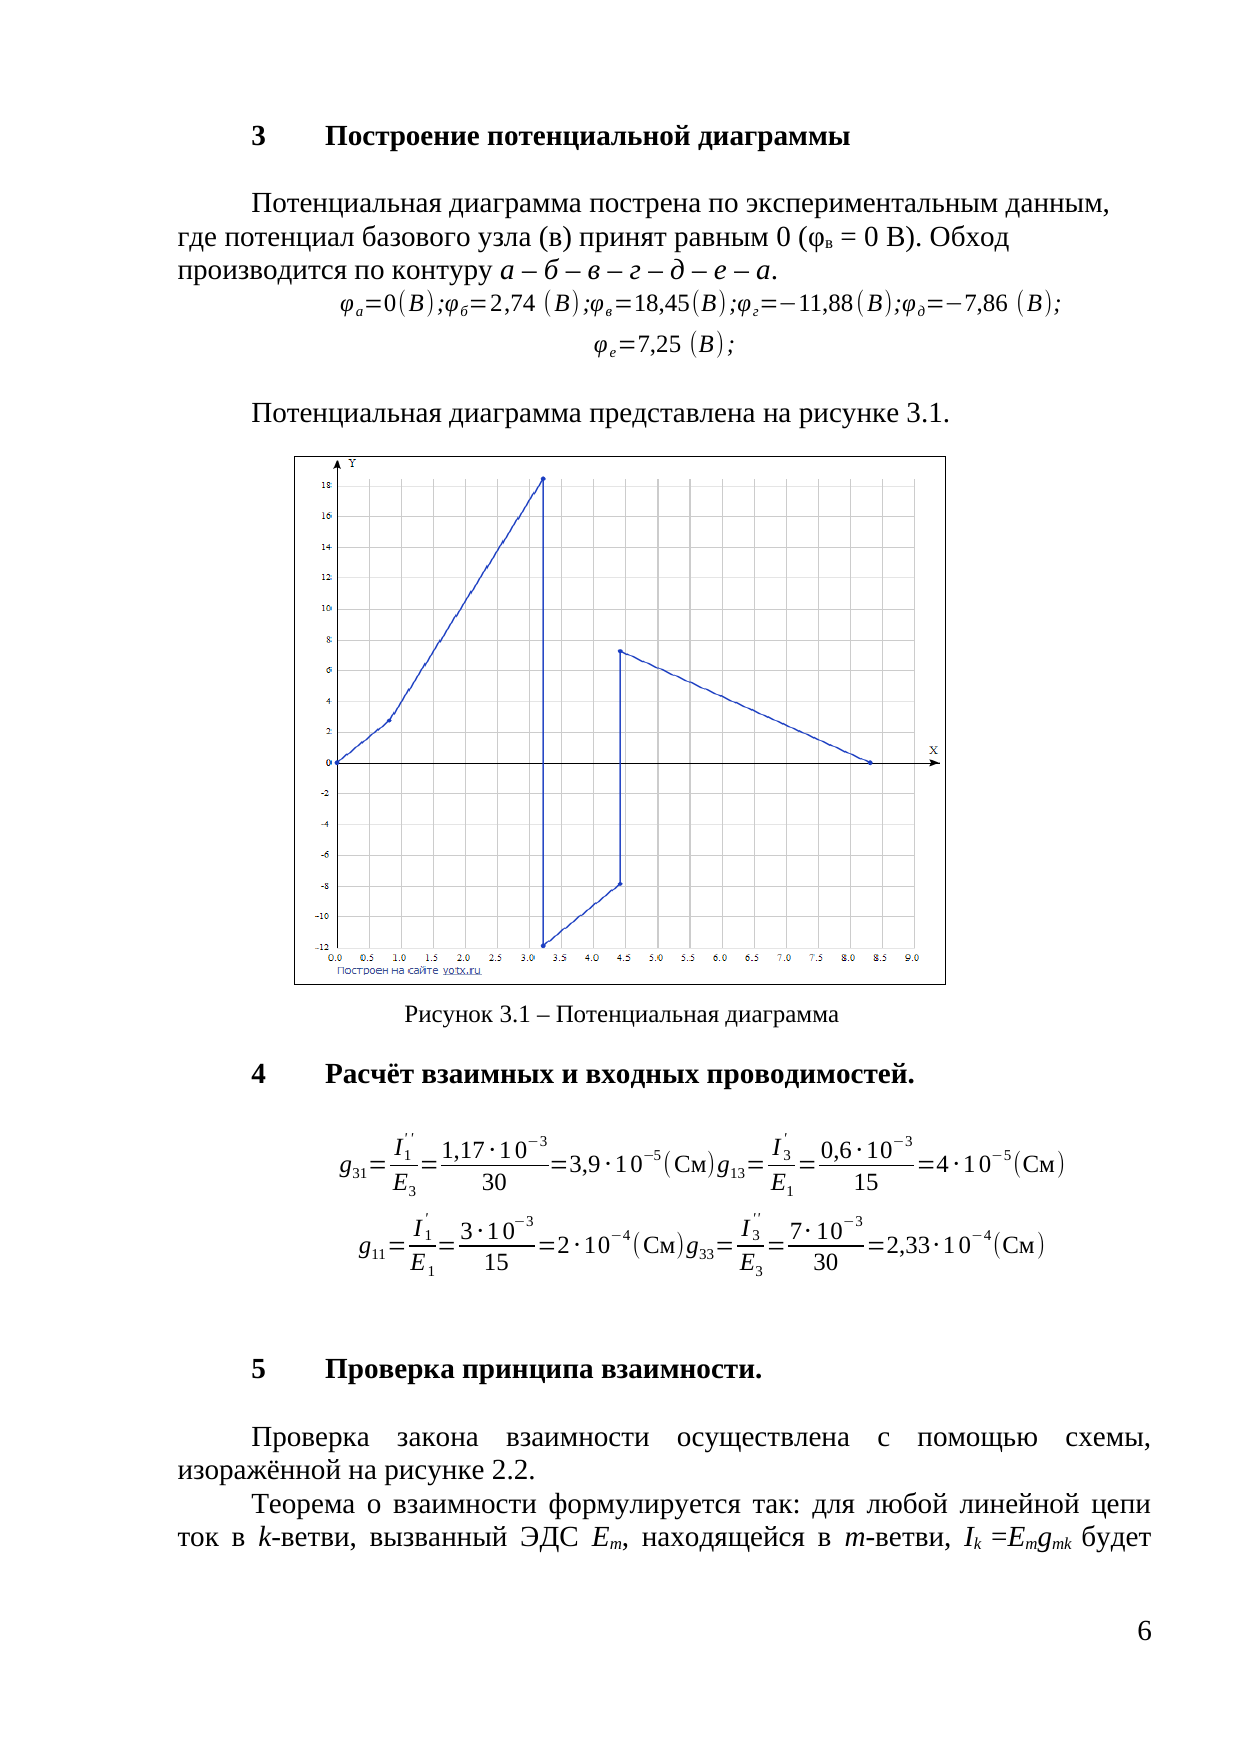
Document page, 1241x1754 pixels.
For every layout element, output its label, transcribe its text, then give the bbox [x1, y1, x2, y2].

list Построение потенциальной диаграммы [177, 118, 1152, 185]
list Расчёт взаимных и входных проводимостей. [177, 1057, 1152, 1090]
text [177, 1486, 1152, 1553]
text Потенциальная диаграмма представлена на рисунке 3.1. [177, 395, 1152, 429]
text Проверка закона взаимности осуществлена с помощью схемы, изоражённой на рисунке 2.2. [177, 1419, 1152, 1486]
list Проверка принципа взаимности. [177, 1352, 1152, 1385]
picture [285, 448, 955, 994]
text Потенциальная диаграмма пострена по экспериментальным данным, где потенциал базового узла (в) принят равным 0 (φв = 0 В). Обход производится по контуру а – б – в – г – д – е – а. [177, 185, 1152, 286]
text Рисунок 3.1 – Потенциальная диаграмма [177, 999, 1152, 1028]
